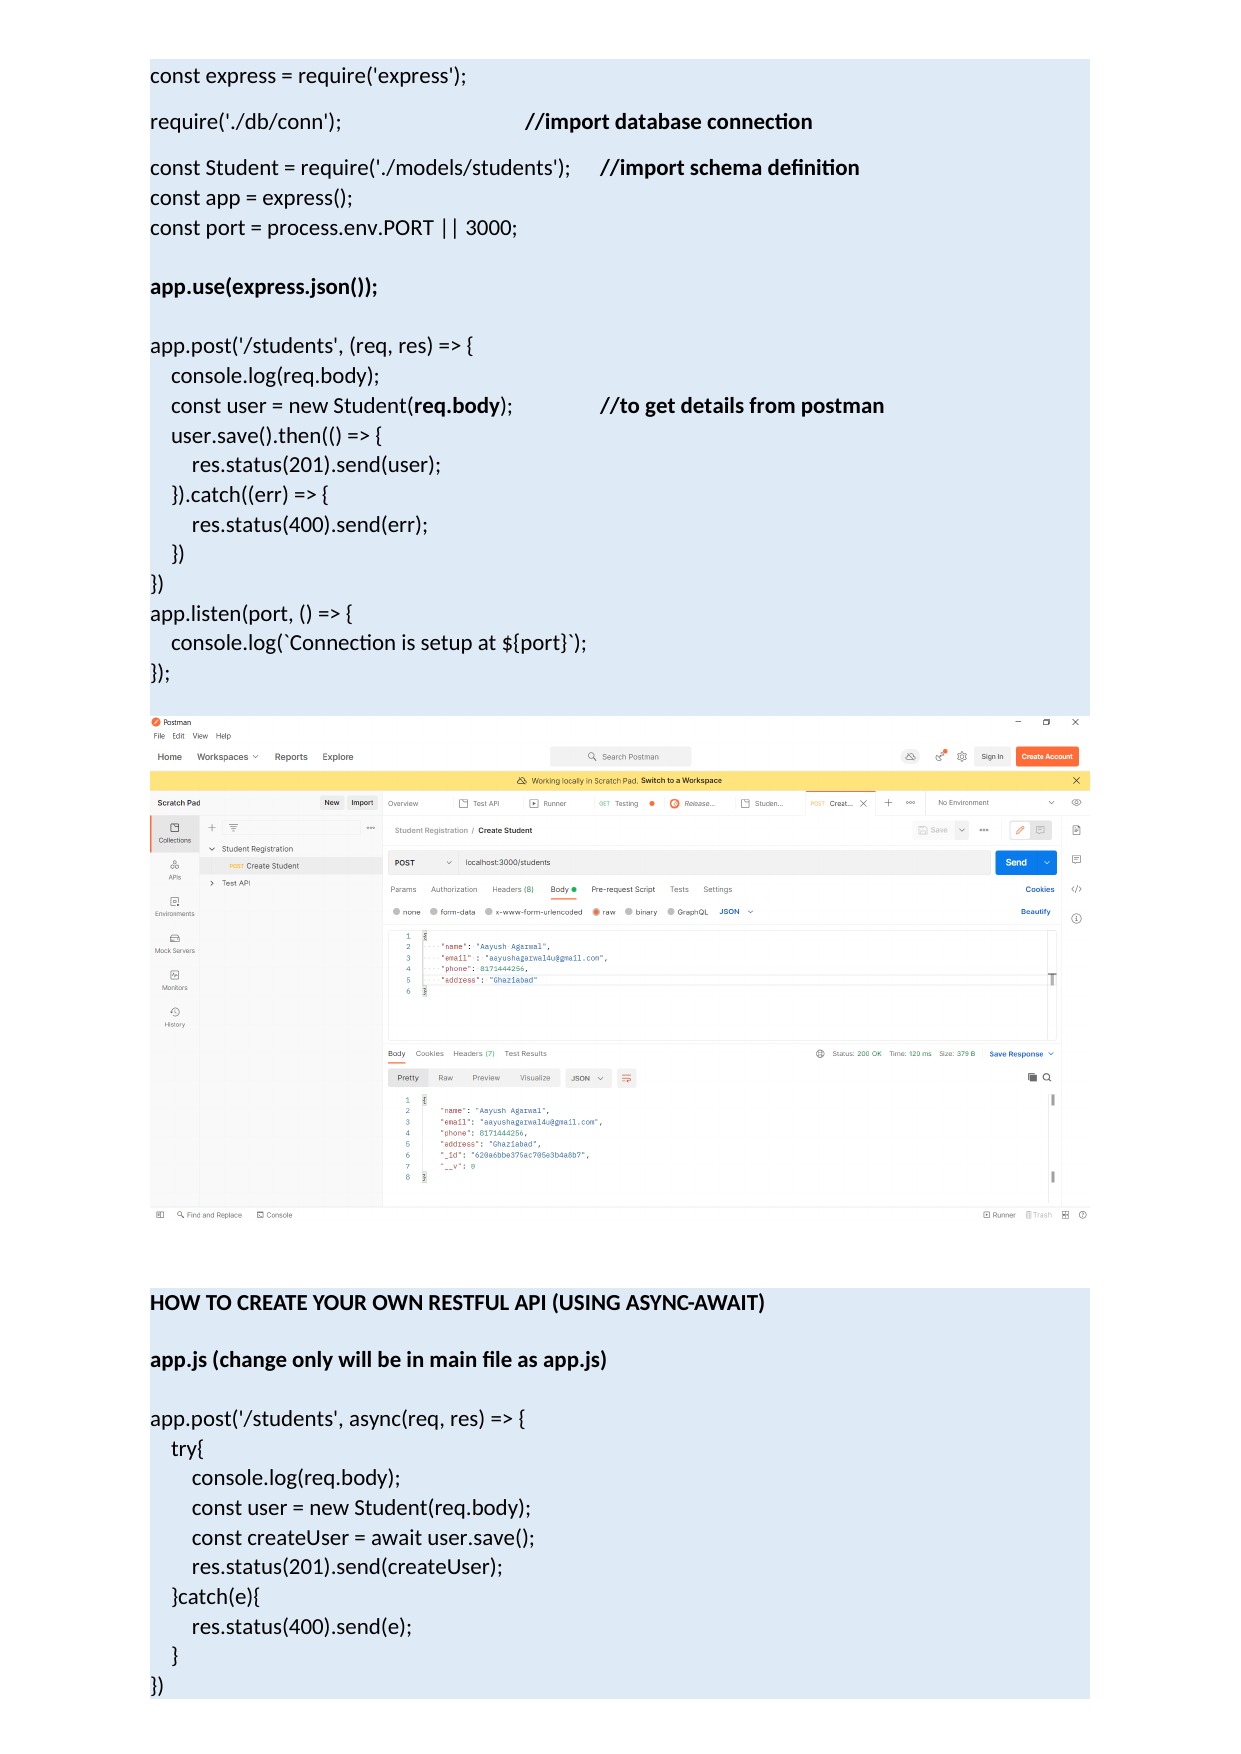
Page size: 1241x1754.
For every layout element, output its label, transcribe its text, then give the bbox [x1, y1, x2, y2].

text const user = new Student(req.body); [150, 1491, 1090, 1521]
text console.log(req.body); [150, 360, 1090, 389]
text const Student = require('./models/students'); //import schema definition [150, 152, 1090, 182]
text res.status(201).send(user); [150, 449, 1090, 478]
text try{ [150, 1432, 1090, 1462]
text const express = require('express'); [150, 59, 1090, 89]
text } [150, 1640, 1090, 1669]
text const createUser = await user.save(); [150, 1521, 1090, 1551]
text user.save().then(() => { [150, 419, 1090, 449]
text app.post('/students', (req, res) => { [150, 330, 1090, 360]
picture [150, 716, 1091, 1221]
text console.log(`Connection is setup at ${port}`); [150, 627, 1090, 657]
text res.status(400).send(err); [150, 508, 1090, 538]
text }).catch((err) => { [150, 478, 1090, 508]
text }) [150, 1669, 1090, 1699]
text const user = new Student(req.body); //to get details from postman [150, 389, 1090, 419]
text console.log(req.body); [150, 1462, 1090, 1491]
text app.use(express.json()); [150, 271, 1090, 300]
text const app = express(); [150, 182, 1090, 211]
text const port = process.env.PORT || 3000; [150, 211, 1090, 241]
text res.status(201).send(createUser); [150, 1551, 1090, 1580]
subtitle app.js (change only will be in main file as app.js) [150, 1345, 1090, 1373]
subtitle HOW TO CREATE YOUR OWN RESTFUL API (USING ASYNC-AWAIT) [150, 1288, 1090, 1316]
text app.post('/students', async(req, res) => { [150, 1402, 1090, 1432]
text }) [150, 538, 1090, 567]
text require('./db/conn'); //import database connection [150, 106, 1090, 135]
text }catch(e){ [150, 1580, 1090, 1610]
text }) [150, 567, 1090, 597]
text res.status(400).send(e); [150, 1610, 1090, 1640]
text }); [150, 657, 1090, 686]
text app.listen(port, () => { [150, 597, 1090, 627]
